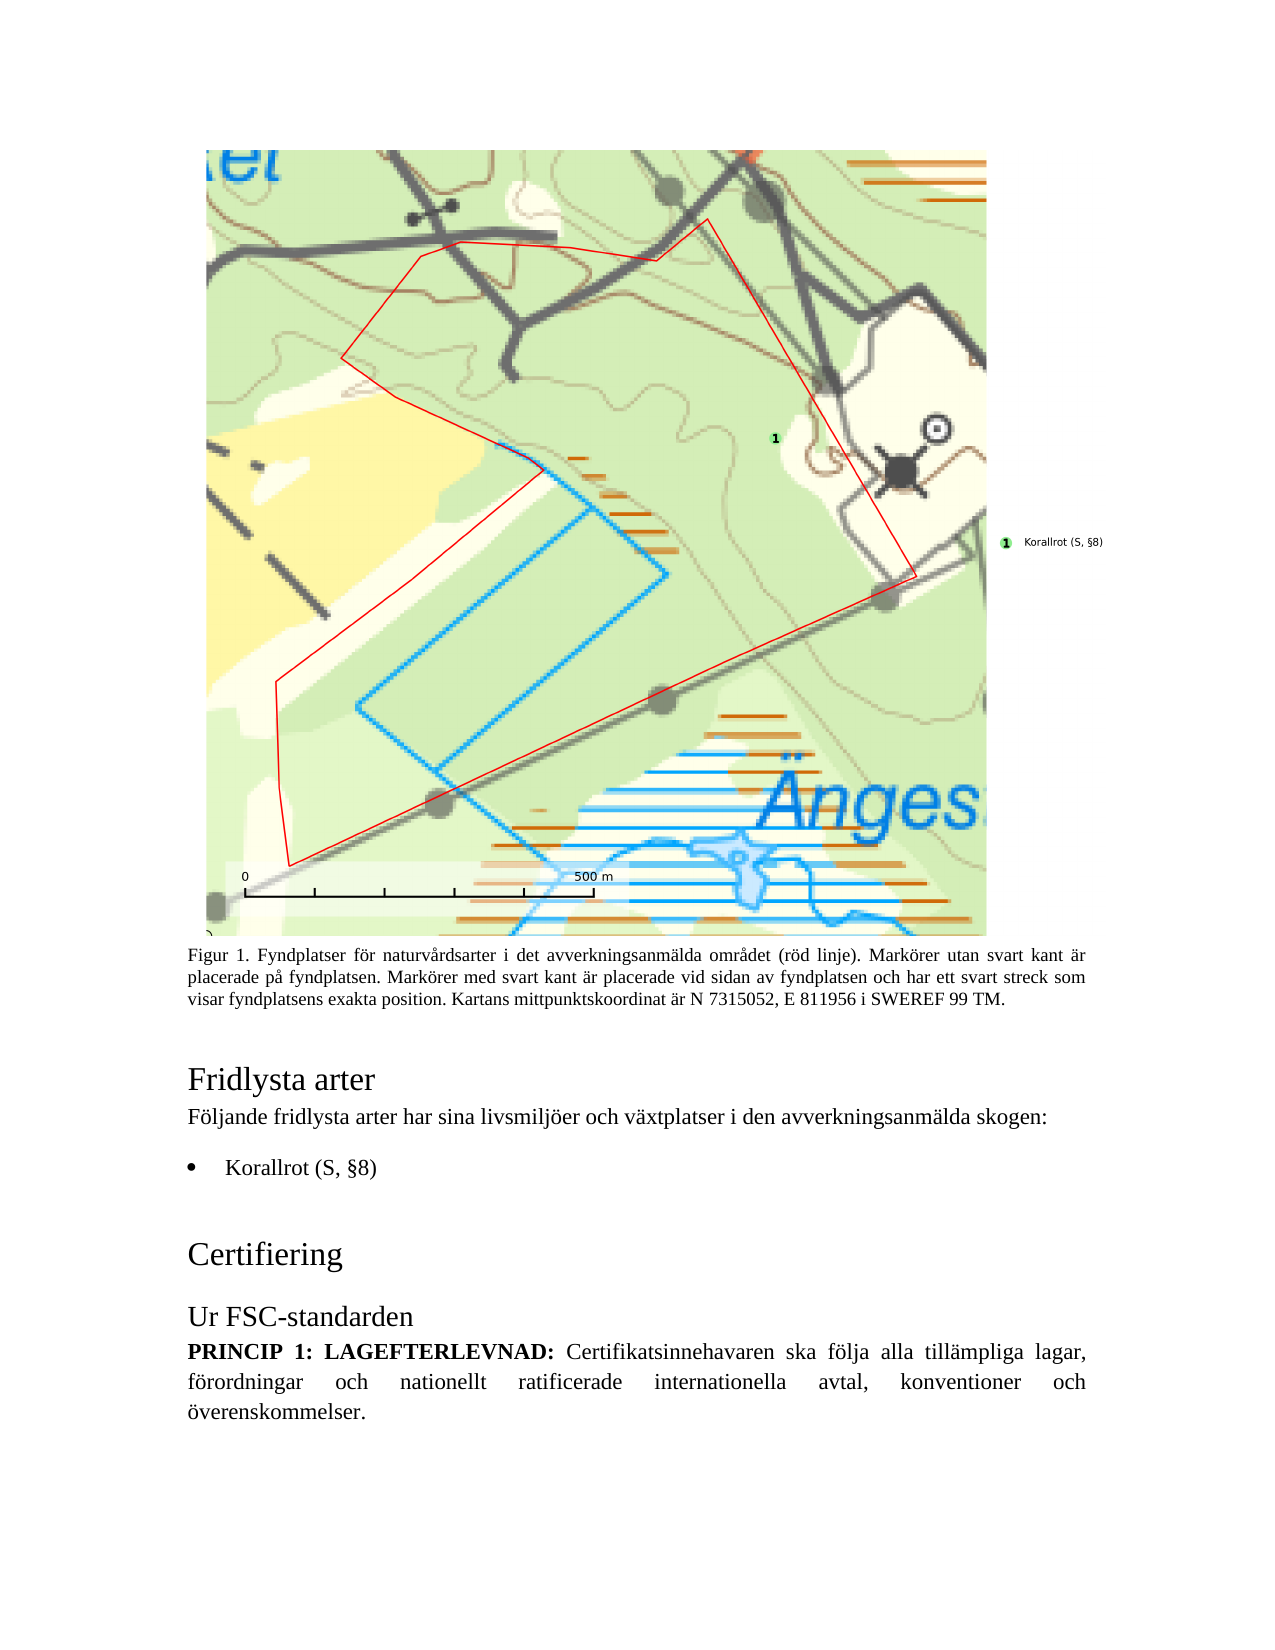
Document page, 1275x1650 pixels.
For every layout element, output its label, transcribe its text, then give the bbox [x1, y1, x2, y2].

subtitle Fridlysta arter [187, 1059, 1087, 1097]
subtitle Certifiering [187, 1234, 1087, 1273]
list Korallrot (S, §8) [187, 1154, 1087, 1181]
text Följande fridlysta arter har sina livsmiljöer och växtplatser i den avverkningsanmälda skogen: [187, 1103, 1087, 1129]
picture [206, 150, 1107, 936]
text PRINCIP 1: LAGEFTERLEVNAD: Certifikatsinnehavaren ska följa alla tillämpliga lagar, förordningar och nationellt ratificerade internationella avtal, konventioner och överenskommelser. [187, 1338, 1087, 1424]
text Figur 1. Fyndplatser för naturvårdsarter i det avverkningsanmälda området (röd linje). Markörer utan svart kant är placerade på fyndplatsen. Markörer med svart kant är placerade vid sidan av fyndplatsen och har ett svart streck som visar fyndplatsens exakta position. Kartans mittpunktskoordinat är N 7315052, E 811956 i SWEREF 99 TM. [187, 944, 1087, 1009]
subtitle Ur FSC-standarden [187, 1299, 1087, 1333]
